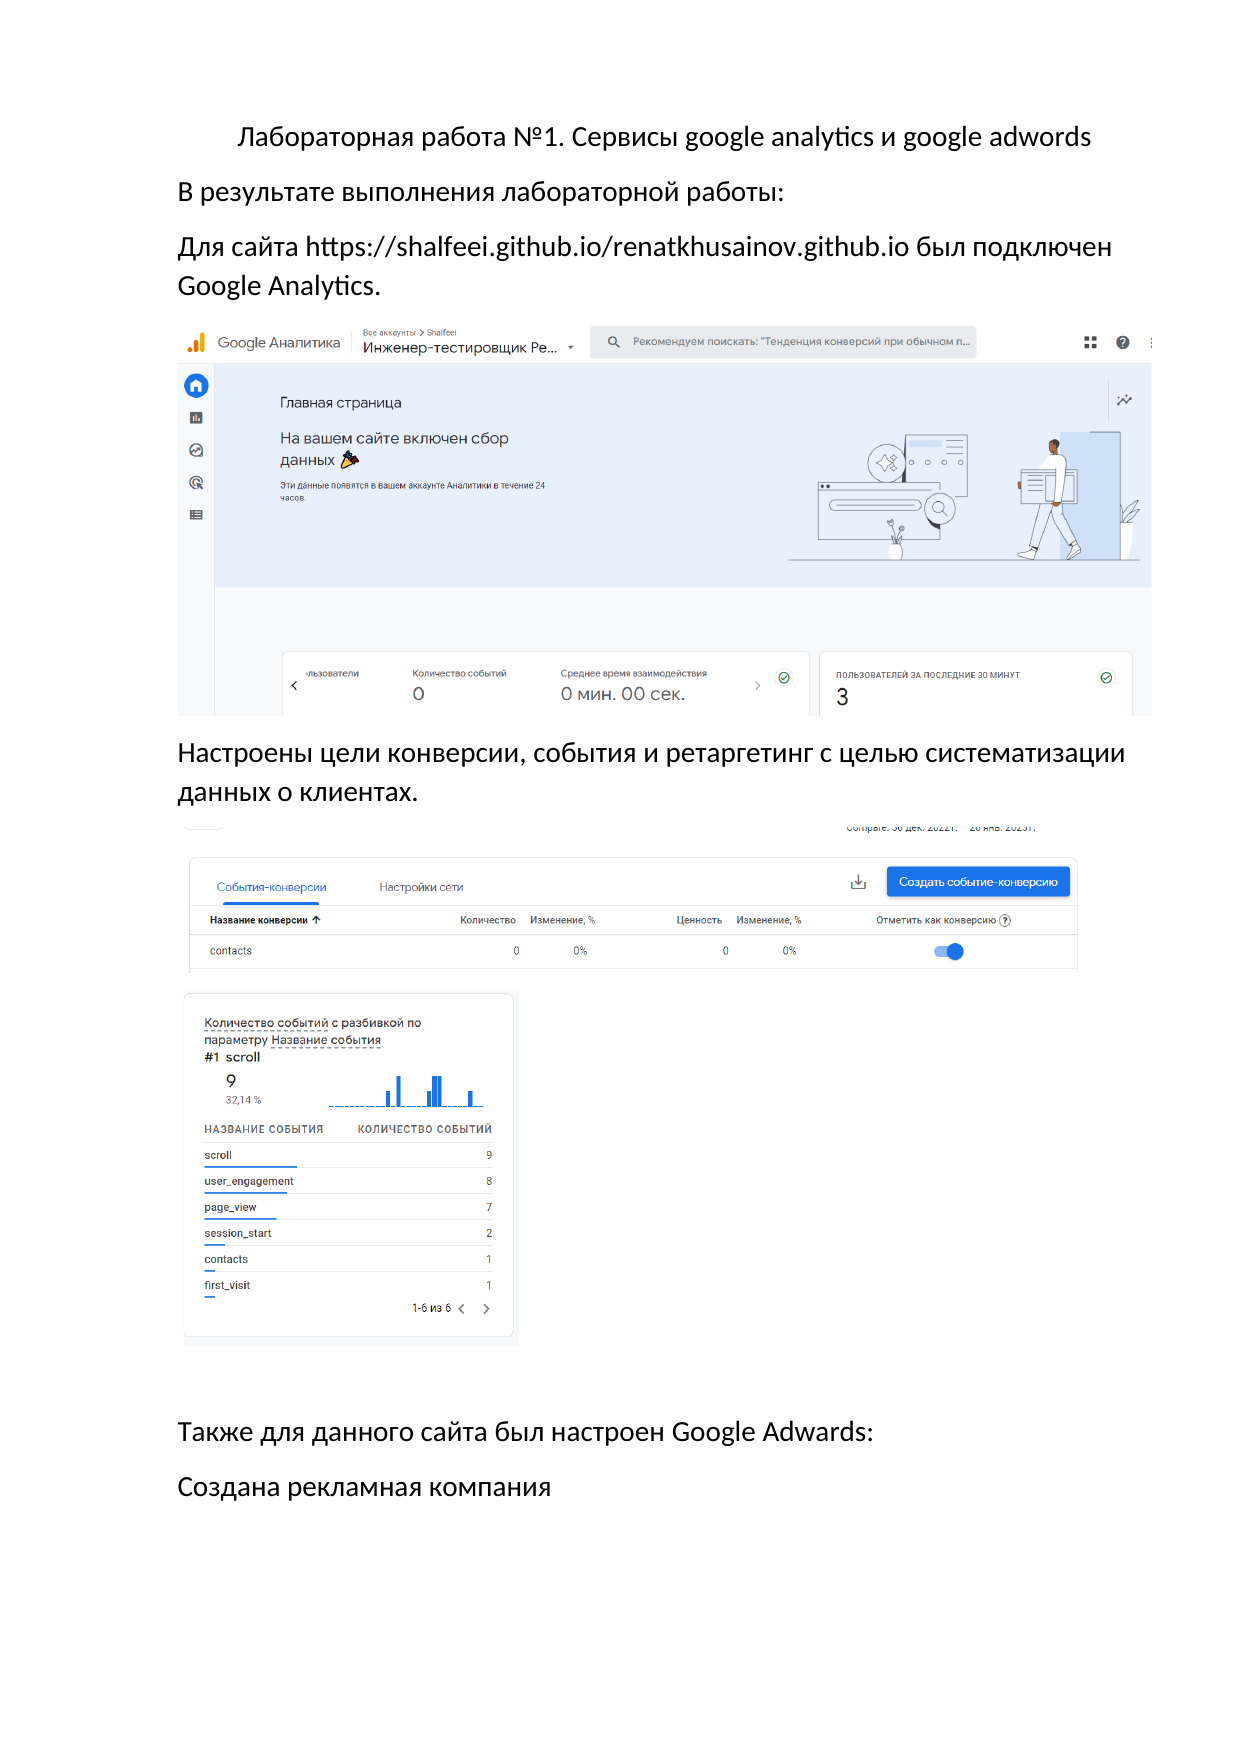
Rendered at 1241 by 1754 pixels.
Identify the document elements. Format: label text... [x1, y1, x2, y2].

text Лабораторная работа №1. Сервисы google analytics и google adwords [177, 118, 1152, 154]
picture [177, 321, 1152, 716]
text Также для данного сайта был настроен Google Adwards: [177, 1413, 1152, 1448]
text Настроены цели конверсии, события и ретаргетинг с целью систематизации данных о клиентах. [177, 734, 1152, 808]
text Создана рекламная компания [177, 1468, 1152, 1503]
picture [183, 991, 520, 1347]
text Для сайта https://shalfeei.github.io/renatkhusainov.github.io был подключен Google Analytics. [177, 228, 1152, 302]
picture [177, 827, 1085, 973]
text В результате выполнения лабораторной работы: [177, 173, 1152, 209]
